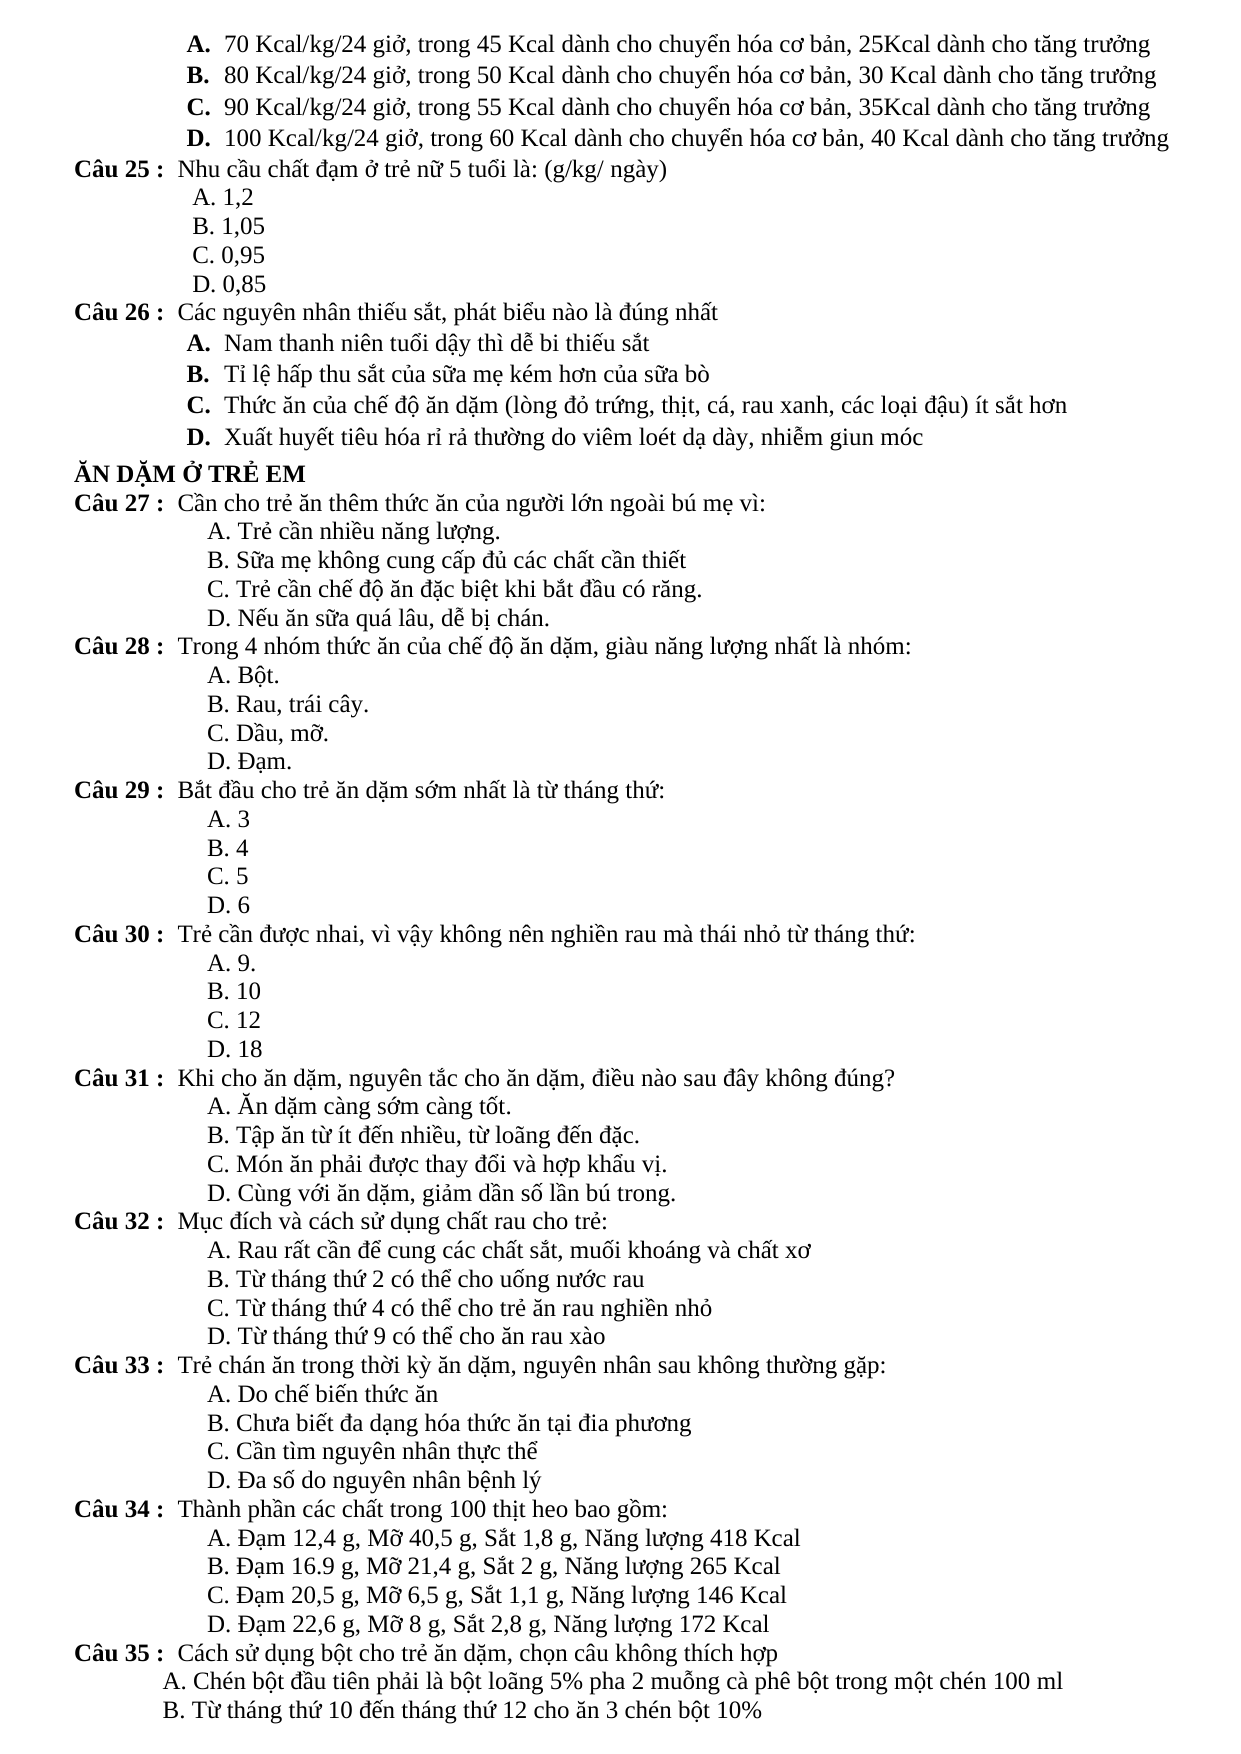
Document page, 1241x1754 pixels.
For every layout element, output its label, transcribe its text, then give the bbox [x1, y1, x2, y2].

text C. 5 [207, 861, 1206, 890]
text A. Rau rất cần để cung các chất sắt, muối khoáng và chất xơ [207, 1235, 1206, 1264]
list 80 Kcal/kg/24 giở, trong 50 Kcal dành cho chuyển hóa cơ bản, 30 Kcal dành cho tăng trưởng [186, 61, 1206, 89]
text B. Sữa mẹ không cung cấp đủ các chất cần thiết [207, 545, 1206, 574]
list Mục đích và cách sử dụng chất rau cho trẻ: [74, 1206, 1206, 1235]
list Nhu cầu chất đạm ở trẻ nữ 5 tuổi là: (g/kg/ ngày) [74, 154, 1206, 182]
text C. Cần tìm nguyên nhân thực thể [207, 1436, 1206, 1465]
text A. Bột. [207, 660, 1206, 689]
list Bắt đầu cho trẻ ăn dặm sớm nhất là từ tháng thứ: [74, 775, 1206, 804]
text C. Từ tháng thứ 4 có thể cho trẻ ăn rau nghiền nhỏ [207, 1293, 1206, 1321]
list Tỉ lệ hấp thu sắt của sữa mẹ kém hơn của sữa bò [186, 359, 1206, 388]
text D. Từ tháng thứ 9 có thể cho ăn rau xào [207, 1321, 1206, 1350]
list Nam thanh niên tuổi dậy thì dễ bi thiếu sắt [186, 328, 1206, 357]
text C. 12 [207, 1005, 1206, 1034]
text C. 0,95 [192, 240, 1206, 269]
text B. Rau, trái cây. [207, 689, 1206, 718]
text C. Dầu, mỡ. [207, 718, 1206, 746]
list Trẻ cần được nhai, vì vậy không nên nghiền rau mà thái nhỏ từ tháng thứ: [74, 919, 1206, 948]
text D. Nếu ăn sữa quá lâu, dễ bị chán. [207, 603, 1206, 631]
text B. Tập ăn từ ít đến nhiều, từ loãng đến đặc. [207, 1120, 1206, 1149]
list Xuất huyết tiêu hóa rỉ rả thường do viêm loét dạ dày, nhiễm giun móc [186, 422, 1206, 450]
list Thành phần các chất trong 100 thịt heo bao gồm: [74, 1494, 1206, 1523]
text A. Chén bột đầu tiên phải là bột loãng 5% pha 2 muỗng cà phê bột trong một chén 100 ml [162, 1666, 1206, 1695]
text A. Đạm 12,4 g, Mỡ 40,5 g, Sắt 1,8 g, Năng lượng 418 Kcal [207, 1523, 1206, 1551]
text D. 0,85 [192, 269, 1206, 297]
text C. Đạm 20,5 g, Mỡ 6,5 g, Sắt 1,1 g, Năng lượng 146 Kcal [207, 1580, 1206, 1609]
text D. 18 [207, 1034, 1206, 1063]
list Trẻ chán ăn trong thời kỳ ăn dặm, nguyên nhân sau không thường gặp: [74, 1350, 1206, 1379]
text A. 9. [207, 948, 1206, 976]
list 100 Kcal/kg/24 giở, trong 60 Kcal dành cho chuyển hóa cơ bản, 40 Kcal dành cho tăng trưởng [186, 123, 1206, 151]
list Cần cho trẻ ăn thêm thức ăn của người lớn ngoài bú mẹ vì: [74, 488, 1206, 516]
list Trong 4 nhóm thức ăn của chế độ ăn dặm, giàu năng lượng nhất là nhóm: [74, 631, 1206, 660]
text C. Trẻ cần chế độ ăn đặc biệt khi bắt đầu có răng. [207, 574, 1206, 603]
list Thức ăn của chế độ ăn dặm (lòng đỏ trứng, thịt, cá, rau xanh, các loại đậu) ít sắt hơn [186, 391, 1206, 419]
text B. Từ tháng thứ 10 đến tháng thứ 12 cho ăn 3 chén bột 10% [162, 1695, 1206, 1724]
text D. Cùng với ăn dặm, giảm dần số lần bú trong. [207, 1178, 1206, 1206]
text B. 4 [207, 833, 1206, 861]
subtitle ĂN DẶM Ở TRẺ EM [74, 459, 1206, 488]
list Khi cho ăn dặm, nguyên tắc cho ăn dặm, điều nào sau đây không đúng? [74, 1063, 1206, 1091]
text A. Ăn dặm càng sớm càng tốt. [207, 1091, 1206, 1120]
text D. Đạm. [207, 746, 1206, 775]
text B. Đạm 16.9 g, Mỡ 21,4 g, Sắt 2 g, Năng lượng 265 Kcal [207, 1551, 1206, 1580]
text A. Trẻ cần nhiều năng lượng. [207, 516, 1206, 545]
text C. Món ăn phải được thay đổi và hợp khẩu vị. [207, 1149, 1206, 1178]
list Các nguyên nhân thiếu sắt, phát biểu nào là đúng nhất [74, 297, 1206, 326]
text D. Đa số do nguyên nhân bệnh lý [207, 1465, 1206, 1494]
list 90 Kcal/kg/24 giở, trong 55 Kcal dành cho chuyển hóa cơ bản, 35Kcal dành cho tăng trưởng [186, 92, 1206, 120]
text D. 6 [207, 890, 1206, 919]
list Cách sử dụng bột cho trẻ ăn dặm, chọn câu không thích hợp [74, 1638, 1206, 1666]
text B. Từ tháng thứ 2 có thể cho uống nước rau [207, 1264, 1206, 1293]
text A. 3 [207, 804, 1206, 833]
text B. Chưa biết đa dạng hóa thức ăn tại đia phương [207, 1408, 1206, 1436]
text A. Do chế biến thức ăn [207, 1379, 1206, 1408]
text B. 10 [207, 976, 1206, 1005]
text D. Đạm 22,6 g, Mỡ 8 g, Sắt 2,8 g, Năng lượng 172 Kcal [207, 1609, 1206, 1638]
list 70 Kcal/kg/24 giở, trong 45 Kcal dành cho chuyển hóa cơ bản, 25Kcal dành cho tăng trưởng [186, 29, 1206, 58]
text A. 1,2 [192, 182, 1206, 211]
text B. 1,05 [192, 211, 1206, 240]
